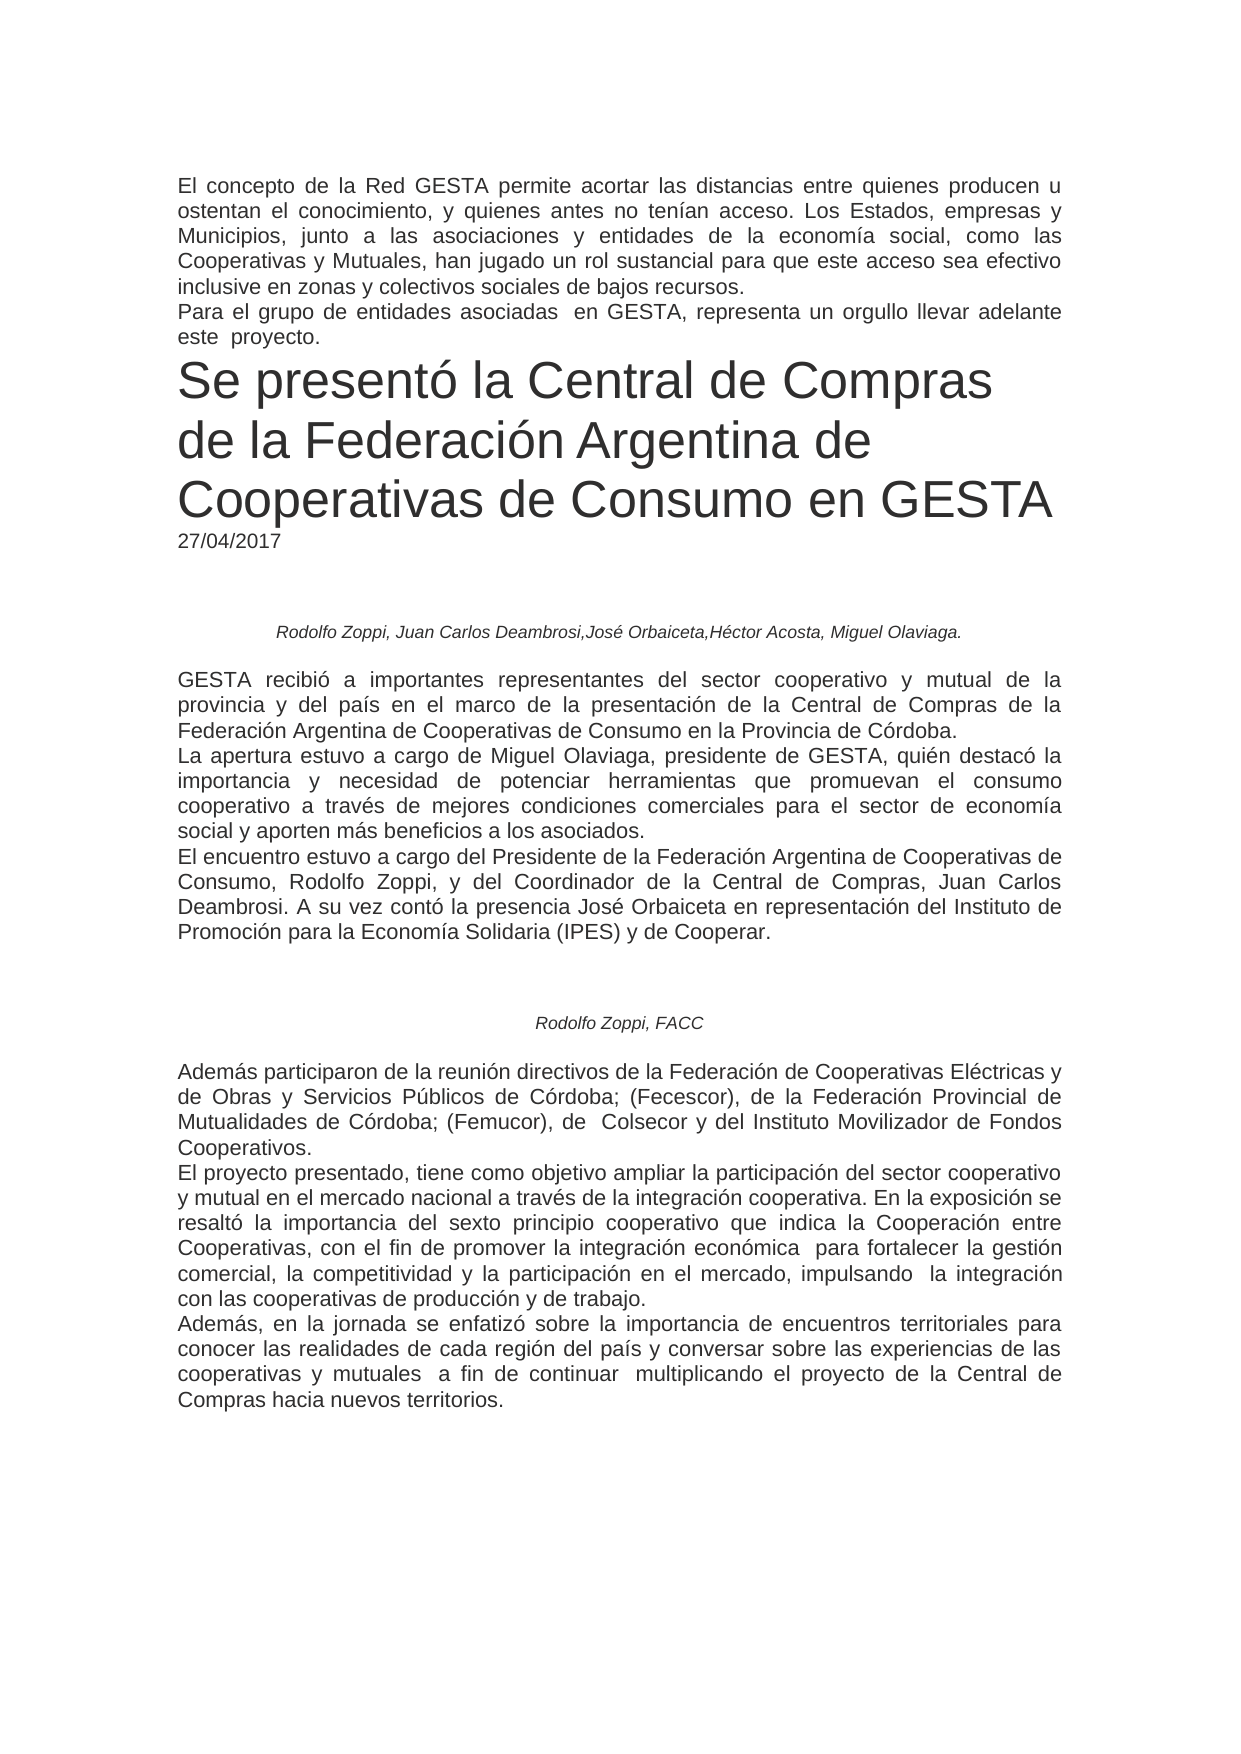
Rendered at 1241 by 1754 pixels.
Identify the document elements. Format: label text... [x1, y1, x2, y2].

text GESTA recibió a importantes representantes del sector cooperativo y mutual de la provincia y del país en el marco de la presentación de la Central de Compras de la Federación Argentina de Cooperativas de Consumo en la Provincia de Córdoba. [177, 667, 1063, 743]
text Para el grupo de entidades asociadas en GESTA, representa un orgullo llevar adelante este proyecto. [177, 299, 1063, 349]
text 27/04/2017 [177, 529, 1063, 553]
text Además, en la jornada se enfatizó sobre la importancia de encuentros territoriales para conocer las realidades de cada región del país y conversar sobre las experiencias de las cooperativas y mutuales a fin de continuar multiplicando el proyecto de la Central de Compras hacia nuevos territorios. [177, 1311, 1063, 1412]
text El concepto de la Red GESTA permite acortar las distancias entre quienes producen u ostentan el conocimiento, y quienes antes no tenían acceso. Los Estados, empresas y Municipios, junto a las asociaciones y entidades de la economía social, como las Cooperativas y Mutuales, han jugado un rol sustancial para que este acceso sea efectivo inclusive en zonas y colectivos sociales de bajos recursos. [177, 173, 1063, 299]
text La apertura estuvo a cargo de Miguel Olaviaga, presidente de GESTA, quién destacó la importancia y necesidad de potenciar herramientas que promuevan el consumo cooperativo a través de mejores condiciones comerciales para el sector de economía social y aporten más beneficios a los asociados. [177, 743, 1063, 844]
text El proyecto presentado, tiene como objetivo ampliar la participación del sector cooperativo y mutual en el mercado nacional a través de la integración cooperativa. En la exposición se resaltó la importancia del sexto principio cooperativo que indica la Cooperación entre Cooperativas, con el fin de promover la integración económica para fortalecer la gestión comercial, la competitividad y la participación en el mercado, impulsando la integración con las cooperativas de producción y de trabajo. [177, 1159, 1063, 1311]
subtitle Se presentó la Central de Compras de la Federación Argentina de Cooperativas de Consumo en GESTA [177, 349, 1063, 529]
text Además participaron de la reunión directivos de la Federación de Cooperativas Eléctricas y de Obras y Servicios Públicos de Córdoba; (Fecescor), de la Federación Provincial de Mutualidades de Córdoba; (Femucor), de Colsecor y del Instituto Movilizador de Fondos Cooperativos. [177, 1059, 1063, 1159]
text Rodolfo Zoppi, FACC [177, 1013, 1063, 1033]
text Rodolfo Zoppi, Juan Carlos Deambrosi,José Orbaiceta,Héctor Acosta, Miguel Olaviaga. [177, 622, 1063, 642]
text El encuentro estuvo a cargo del Presidente de la Federación Argentina de Cooperativas de Consumo, Rodolfo Zoppi, y del Coordinador de la Central de Compras, Juan Carlos Deambrosi. A su vez contó la presencia José Orbaiceta en representación del Instituto de Promoción para la Economía Solidaria (IPES) y de Cooperar. [177, 844, 1063, 944]
